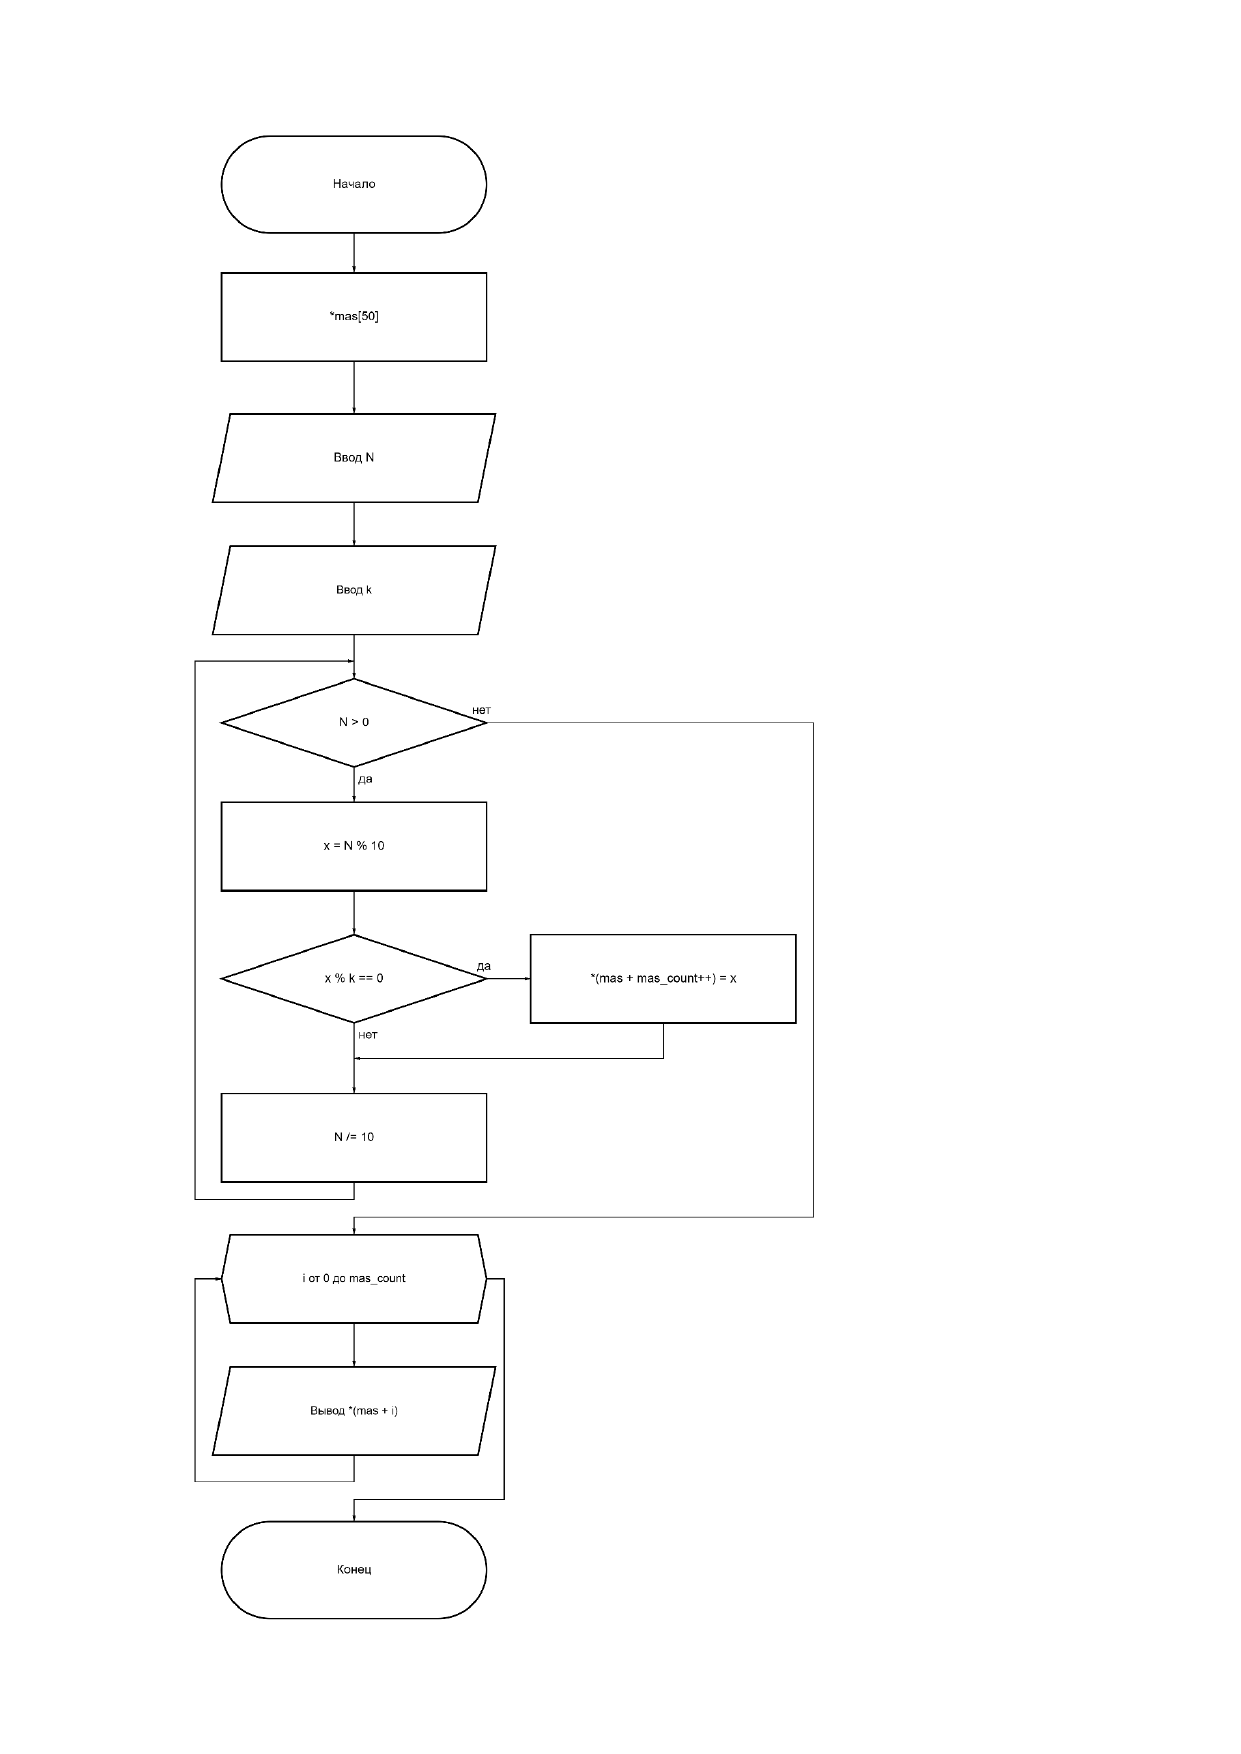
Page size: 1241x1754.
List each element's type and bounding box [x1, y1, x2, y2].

picture [177, 118, 830, 1636]
